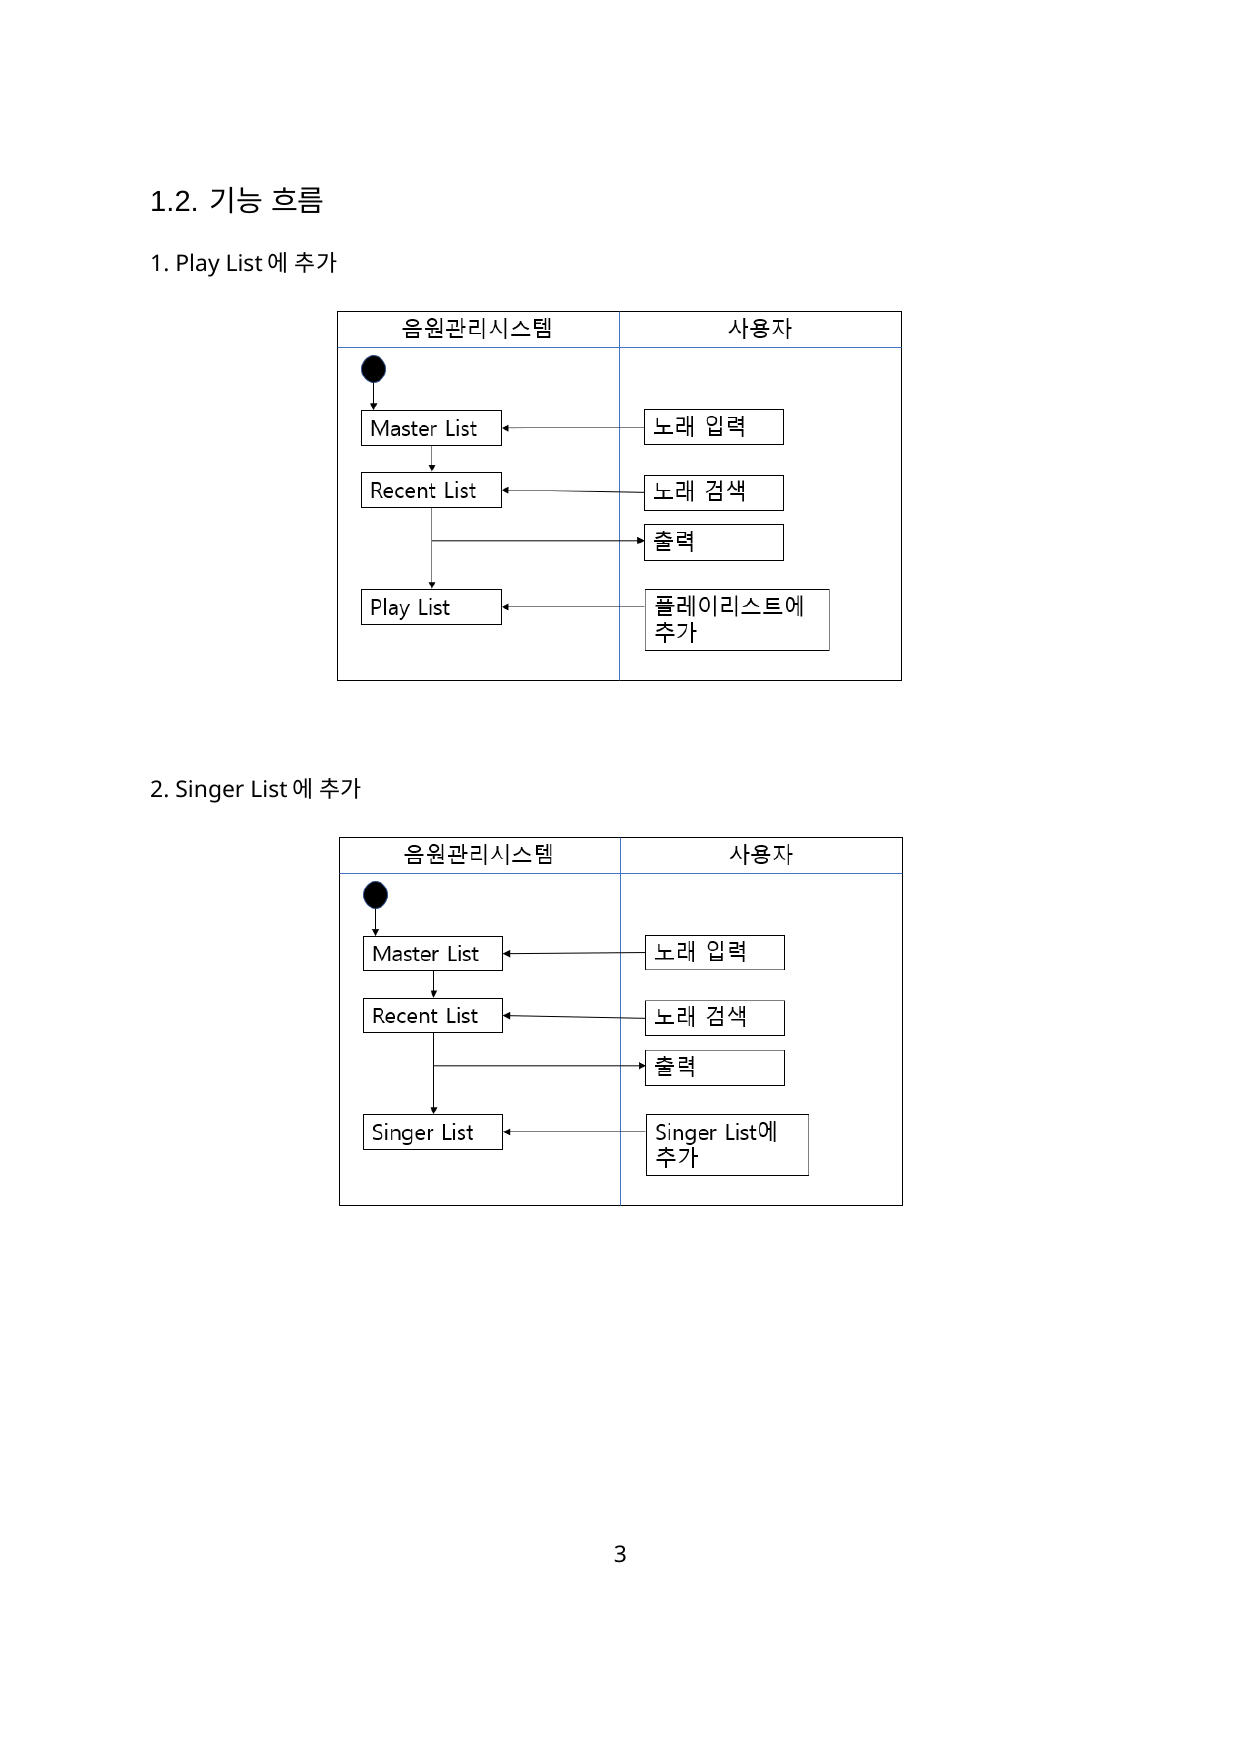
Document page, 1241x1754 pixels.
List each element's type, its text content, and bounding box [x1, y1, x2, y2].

picture [332, 828, 908, 1213]
picture [330, 302, 911, 690]
subtitle 기능 흐름 [150, 177, 1090, 219]
text 2. Singer List에 추가 [150, 771, 1090, 804]
text 1. Play List에 추가 [150, 244, 1090, 278]
